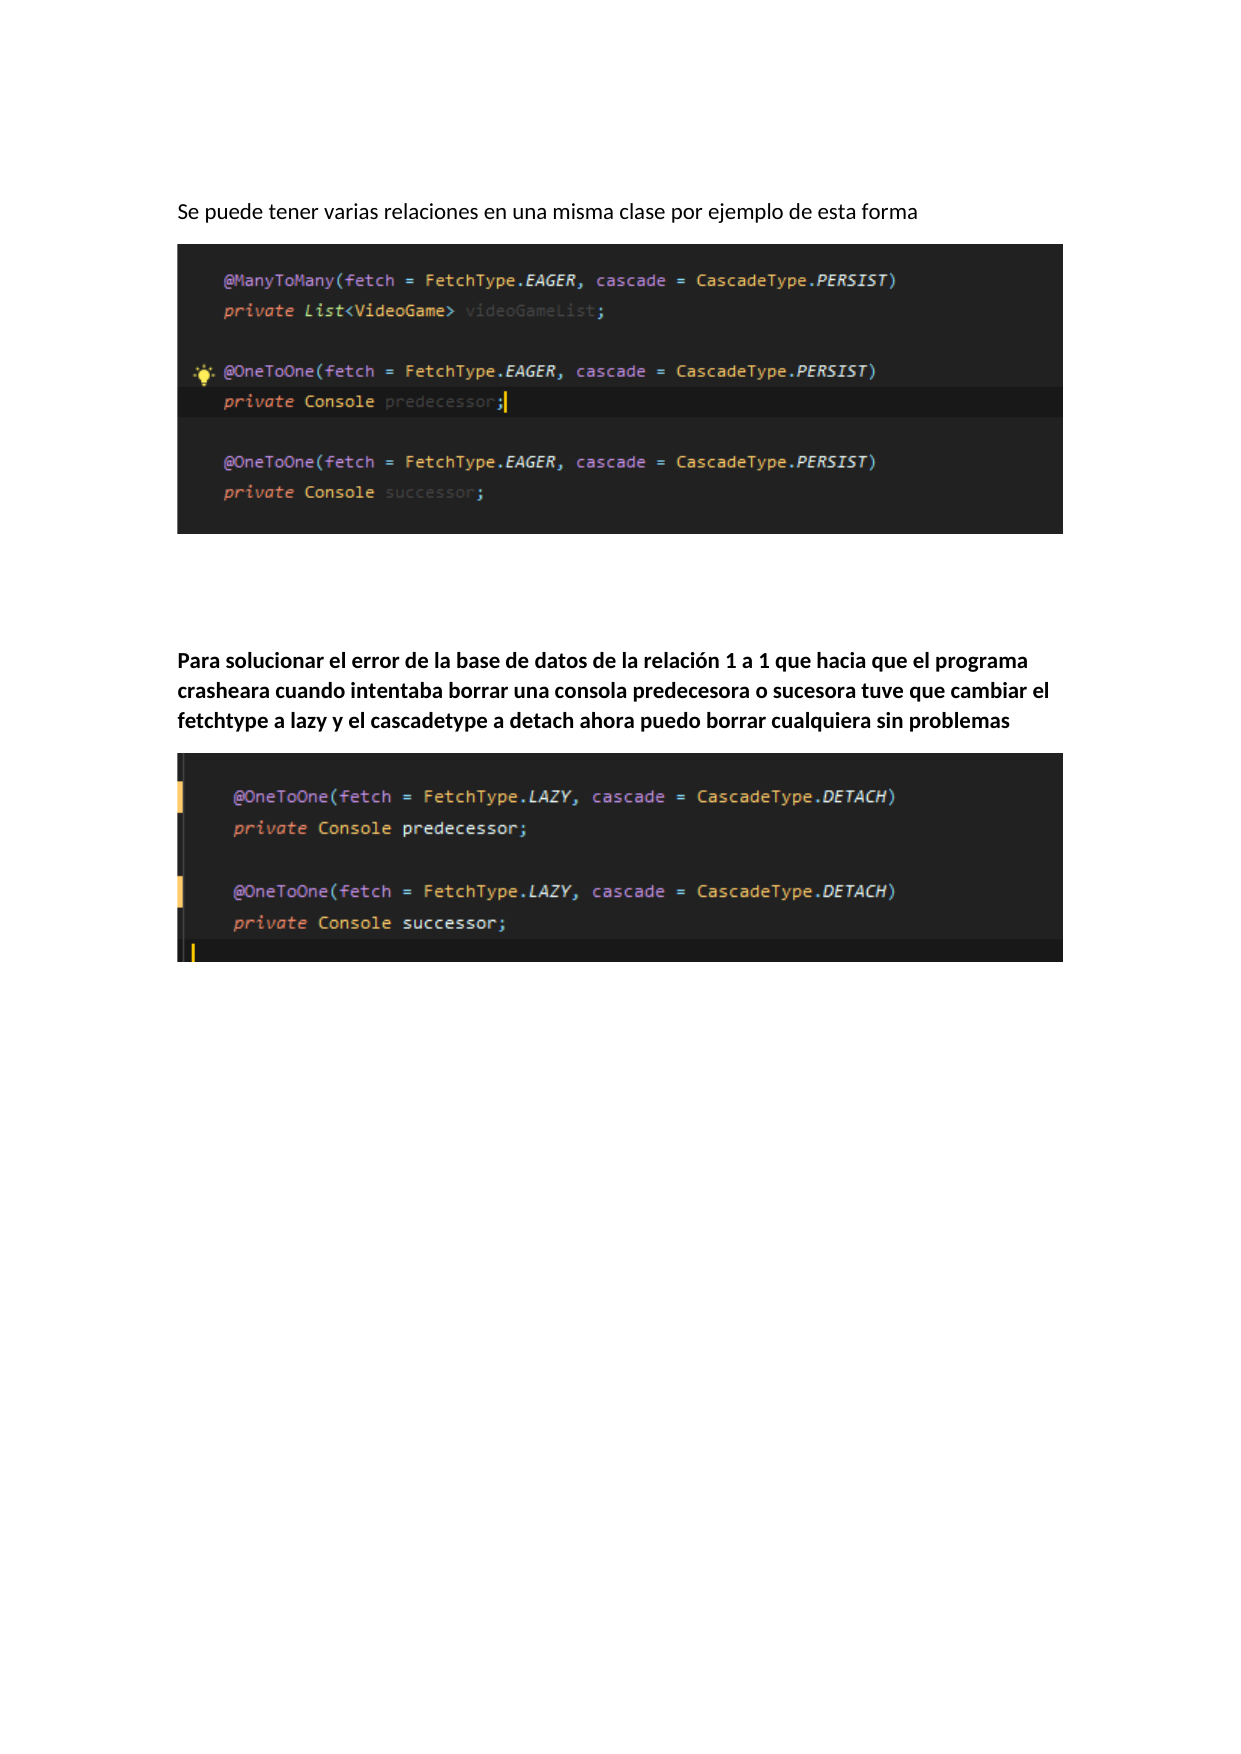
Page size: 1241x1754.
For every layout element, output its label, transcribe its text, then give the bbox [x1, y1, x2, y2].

picture [177, 753, 1063, 962]
text Se puede tener varias relaciones en una misma clase por ejemplo de esta forma [177, 197, 1063, 225]
picture [177, 244, 1063, 534]
text Para solucionar el error de la base de datos de la relación 1 a 1 que hacia que el programa crasheara cuando intentaba borrar una consola predecesora o sucesora tuve que cambiar el fetchtype a lazy y el cascadetype a detach ahora puedo borrar cualquiera sin problemas [177, 646, 1063, 734]
